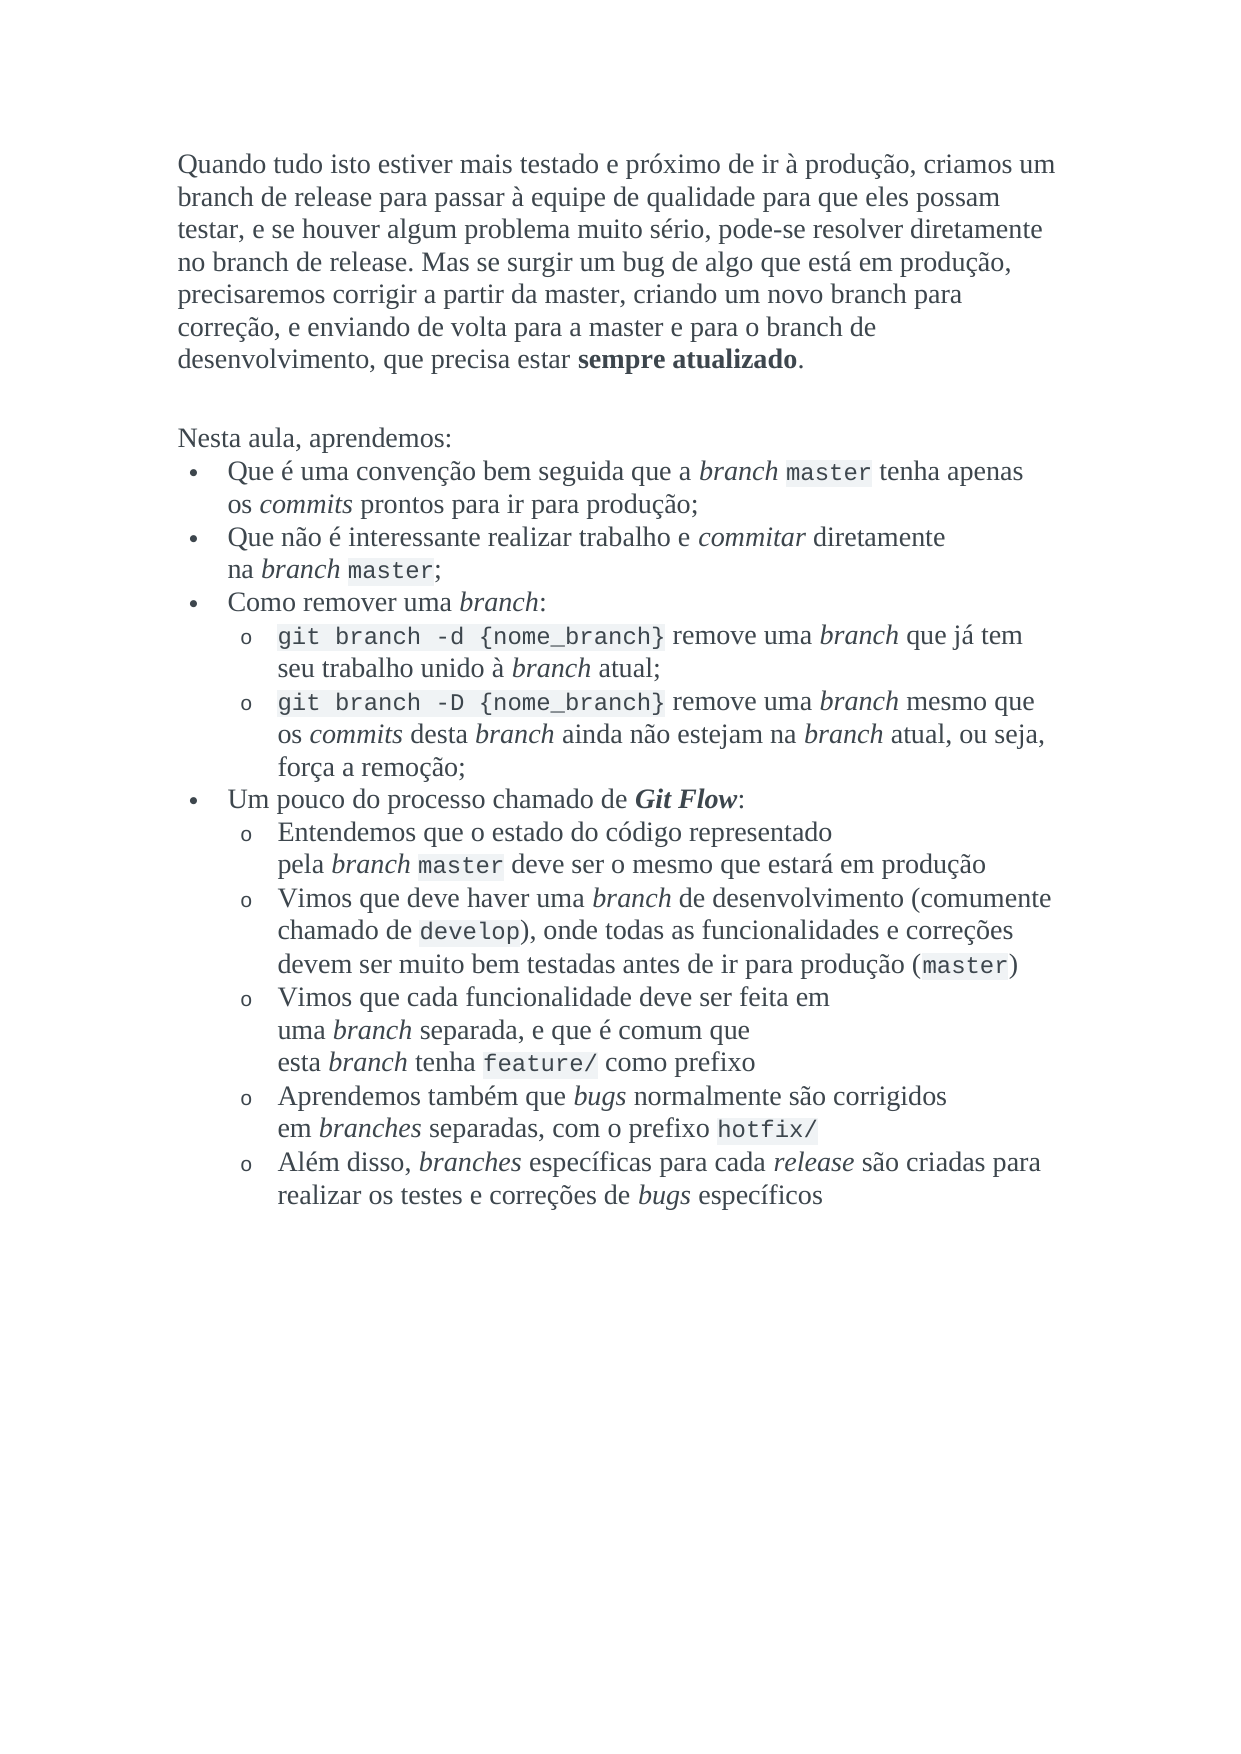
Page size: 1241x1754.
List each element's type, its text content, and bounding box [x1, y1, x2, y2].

text Nesta aula, aprendemos: [177, 421, 1063, 454]
list Um pouco do processo chamado de Git Flow: [190, 782, 1063, 814]
list git branch -d {nome_branch} remove uma branch que já tem seu trabalho unido à branch atual; [240, 618, 1063, 684]
list Aprendemos também que bugs normalmente são corrigidos em branches separadas, com o prefixo hotfix/ [240, 1079, 1063, 1145]
list Que é uma convenção bem seguida que a branch master tenha apenas os commits prontos para ir para produção; [190, 454, 1063, 519]
list Vimos que deve haver uma branch de desenvolvimento (comumente chamado de develop), onde todas as funcionalidades e correções devem ser muito bem testadas antes de ir para produção (master) [240, 881, 1063, 980]
list git branch -D {nome_branch} remove uma branch mesmo que os commits desta branch ainda não estejam na branch atual, ou seja, força a remoção; [240, 684, 1063, 782]
list Vimos que cada funcionalidade deve ser feita em uma branch separada, e que é comum que esta branch tenha feature/ como prefixo [240, 980, 1063, 1079]
list Além disso, branches específicas para cada release são criadas para realizar os testes e correções de bugs específicos [240, 1145, 1063, 1210]
list Como remover uma branch: [190, 586, 1063, 618]
list Que não é interessante realizar trabalho e commitar diretamente na branch master; [190, 519, 1063, 586]
list Entendemos que o estado do código representado pela branch master deve ser o mesmo que estará em produção [240, 814, 1063, 881]
text Quando tudo isto estiver mais testado e próximo de ir à produção, criamos um branch de release para passar à equipe de qualidade para que eles possam testar, e se houver algum problema muito sério, pode-se resolver diretamente no branch de release. Mas se surgir um bug de algo que está em produção, precisaremos corrigir a partir da master, criando um novo branch para correção, e enviando de volta para a master e para o branch de desenvolvimento, que precisa estar sempre atualizado. [177, 148, 1063, 374]
